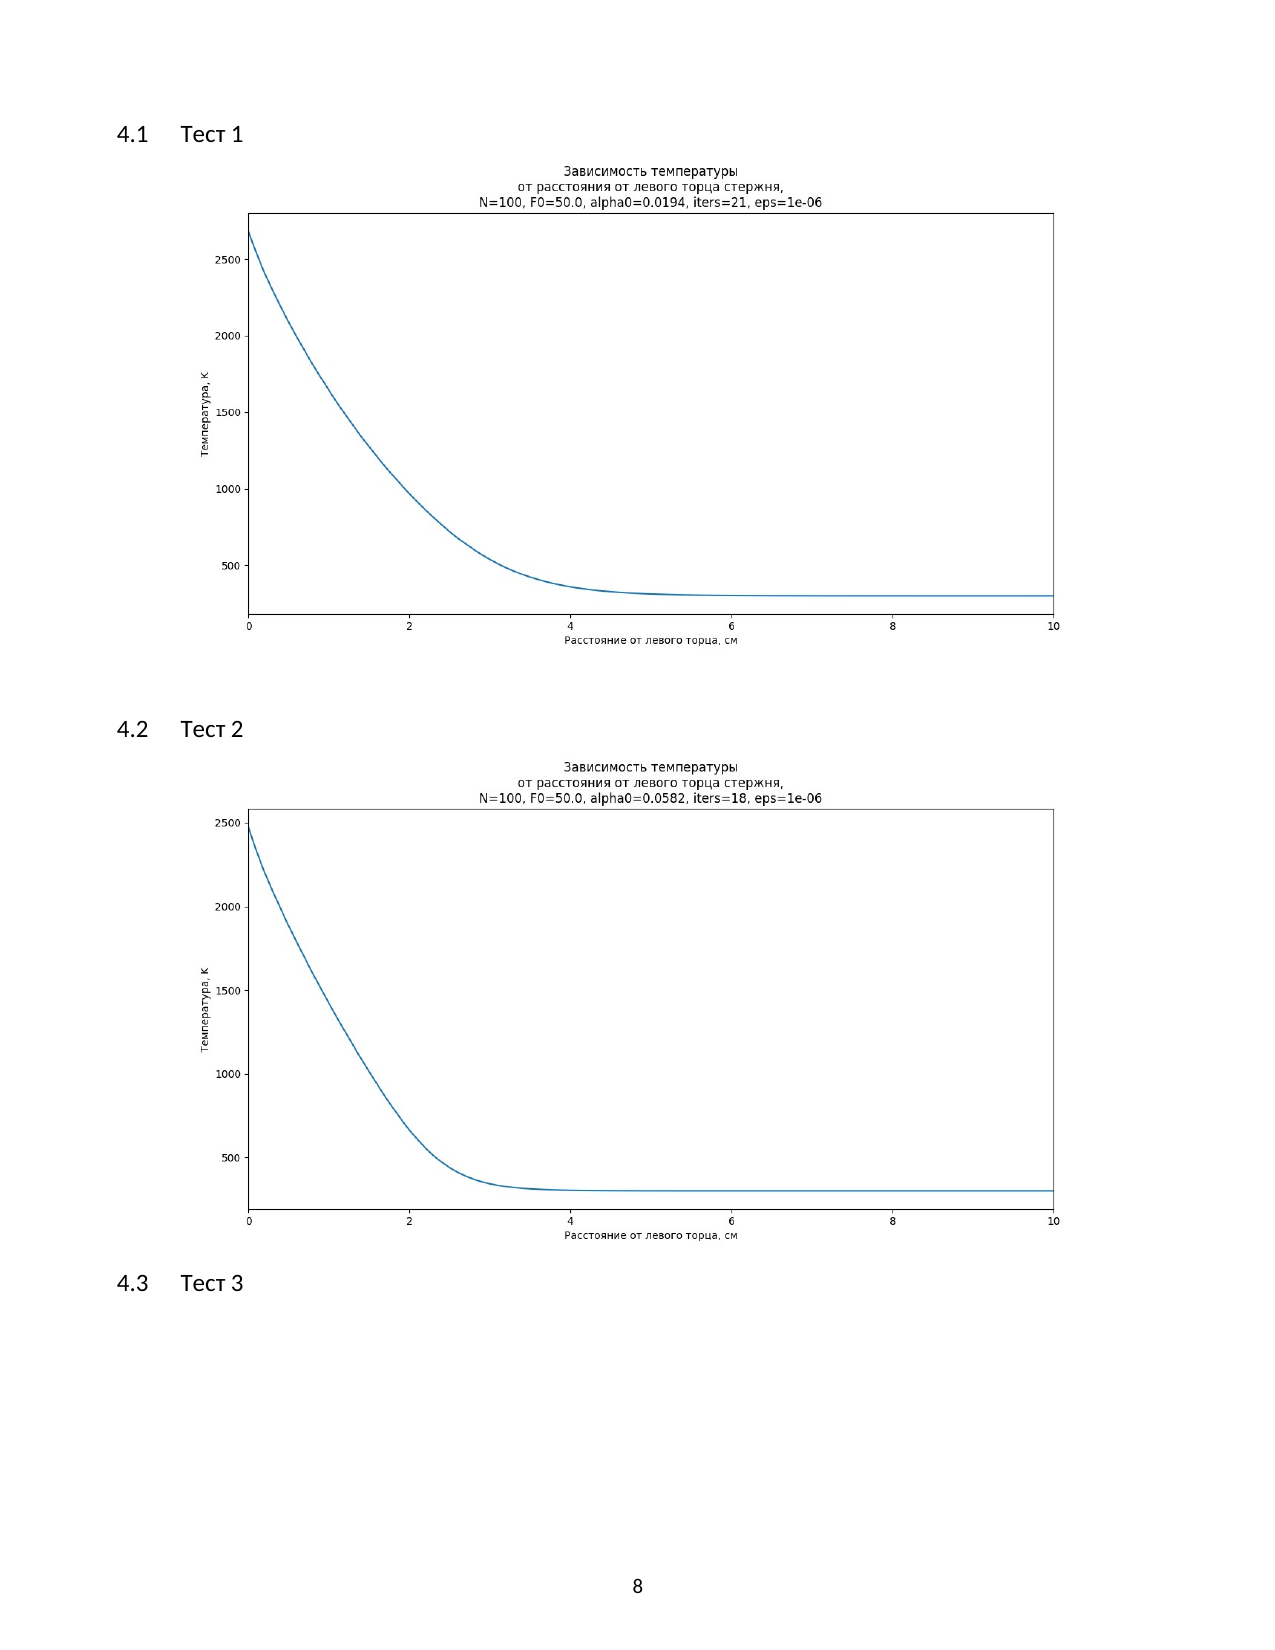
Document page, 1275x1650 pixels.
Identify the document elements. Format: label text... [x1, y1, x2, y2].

subtitle Тест 1 [117, 118, 1157, 149]
picture [118, 151, 1157, 671]
subtitle Тест 2 [117, 713, 1157, 744]
picture [118, 746, 1157, 1266]
subtitle Тест 3 [117, 1267, 1157, 1298]
